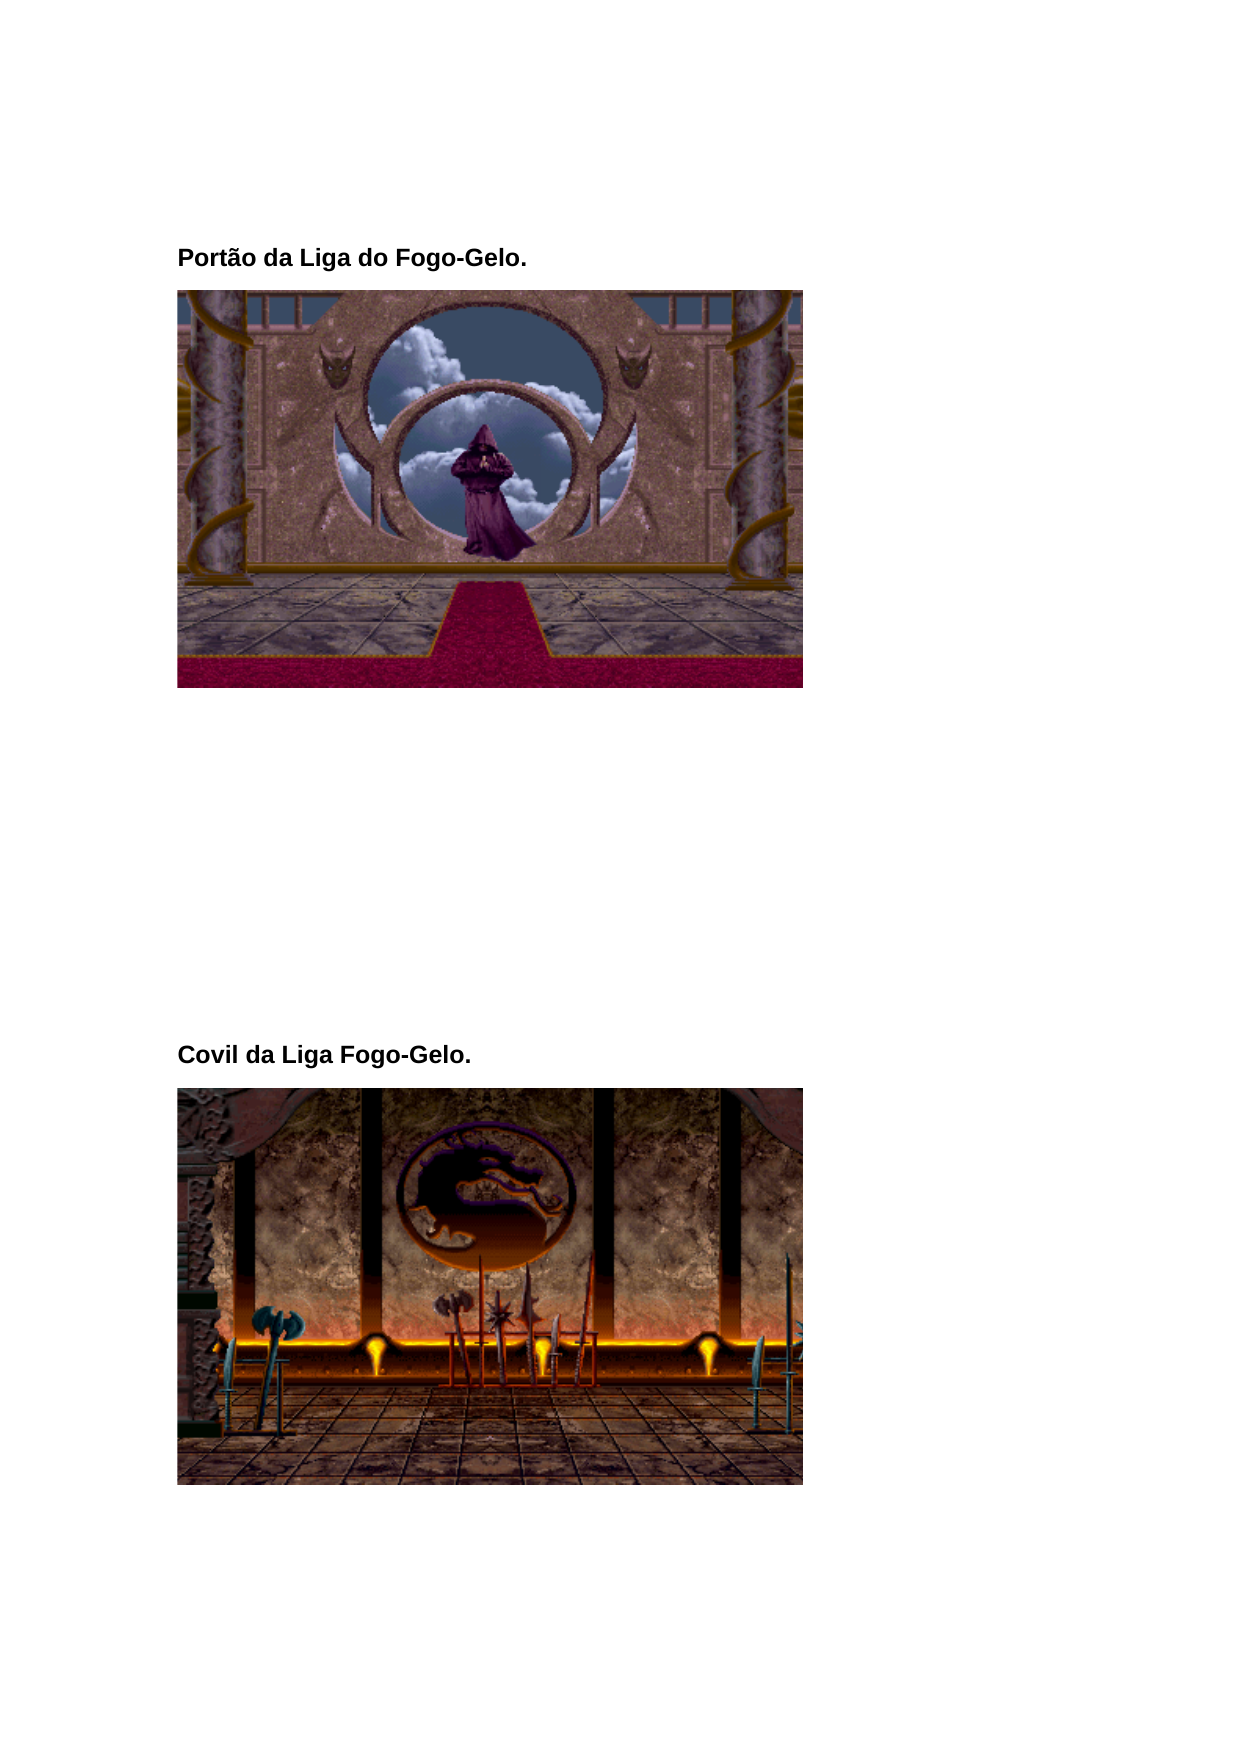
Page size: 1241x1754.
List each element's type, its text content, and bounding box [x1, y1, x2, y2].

text Covil da Liga Fogo-Gelo. [177, 1040, 1063, 1069]
text Portão da Liga do Fogo-Gelo. [177, 243, 1063, 272]
picture [177, 1088, 803, 1485]
picture [177, 290, 803, 688]
